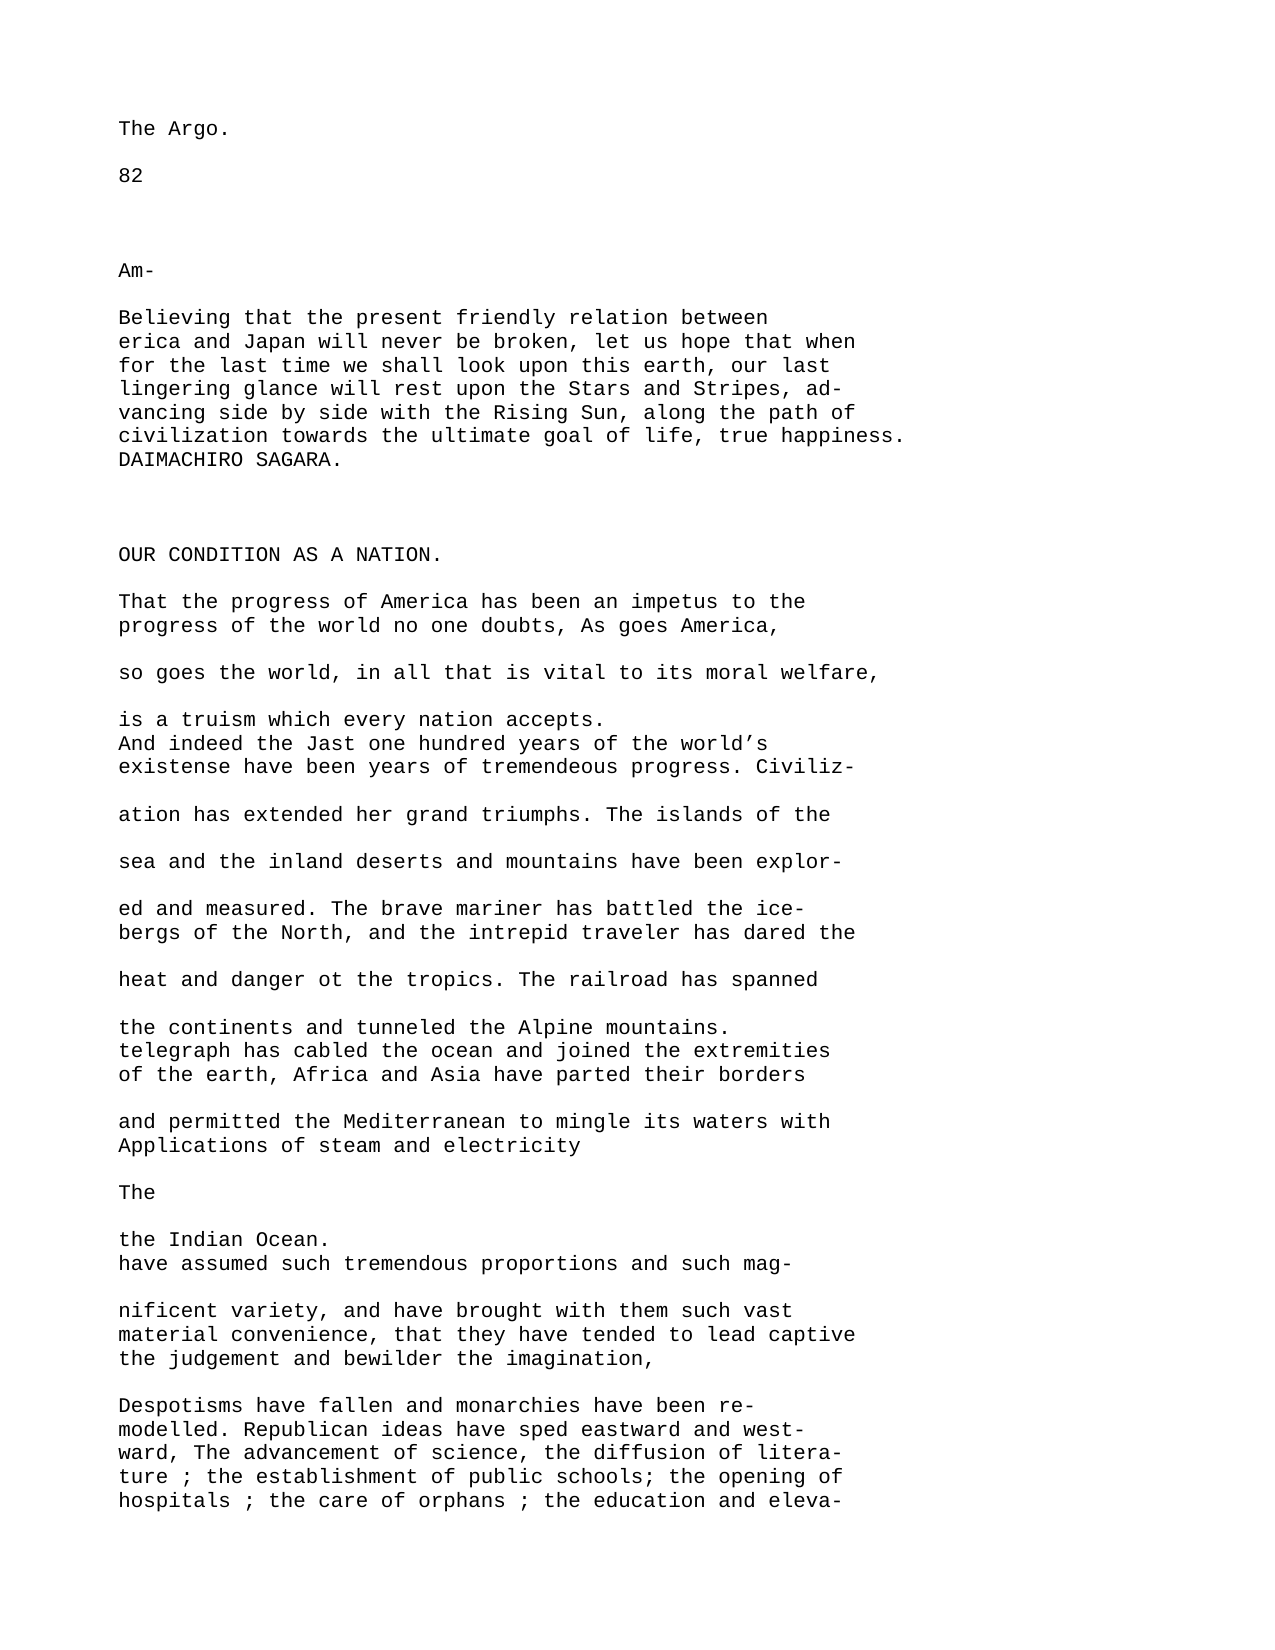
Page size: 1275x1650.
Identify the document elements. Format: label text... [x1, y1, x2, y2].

text and permitted the Mediterranean to mingle its waters with [118, 1111, 1157, 1135]
text vancing side by side with the Rising Sun, along the path of [118, 402, 1157, 426]
text the Indian Ocean. [118, 1229, 1157, 1253]
text modelled. Republican ideas have sped eastward and west- [118, 1419, 1157, 1442]
text And indeed the Jast one hundred years of the world’s [118, 733, 1157, 757]
text for the last time we shall look upon this earth, our last [118, 354, 1157, 378]
text OUR CONDITION AS A NATION. [118, 544, 1157, 567]
text is a truism which every nation accepts. [118, 709, 1157, 733]
text The Argo. [118, 118, 1157, 142]
text ward, The advancement of science, the diffusion of litera- [118, 1442, 1157, 1466]
text That the progress of America has been an impetus to the [118, 591, 1157, 615]
text have assumed such tremendous proportions and such mag- [118, 1253, 1157, 1277]
text of the earth, Africa and Asia have parted their borders [118, 1064, 1157, 1088]
text erica and Japan will never be broken, let us hope that when [118, 331, 1157, 354]
text heat and danger ot the tropics. The railroad has spanned [118, 969, 1157, 993]
text Believing that the present friendly relation between [118, 307, 1157, 331]
text existense have been years of tremendeous progress. Civiliz- [118, 757, 1157, 780]
text ation has extended her grand triumphs. The islands of the [118, 804, 1157, 827]
text The [118, 1182, 1157, 1206]
text nificent variety, and have brought with them such vast [118, 1300, 1157, 1324]
text progress of the world no one doubts, As goes America, [118, 615, 1157, 638]
text hospitals ; the care of orphans ; the education and eleva- [118, 1489, 1157, 1513]
text so goes the world, in all that is vital to its moral welfare, [118, 662, 1157, 686]
text ture ; the establishment of public schools; the opening of [118, 1466, 1157, 1489]
text DAIMACHIRO SAGARA. [118, 449, 1157, 473]
text the continents and tunneled the Alpine mountains. [118, 1017, 1157, 1040]
text the judgement and bewilder the imagination, [118, 1348, 1157, 1371]
text Applications of steam and electricity [118, 1135, 1157, 1158]
text Am- [118, 260, 1157, 284]
text sea and the inland deserts and mountains have been explor- [118, 851, 1157, 875]
text telegraph has cabled the ocean and joined the extremities [118, 1040, 1157, 1064]
text ed and measured. The brave mariner has battled the ice- [118, 898, 1157, 922]
text civilization towards the ultimate goal of life, true happiness. [118, 426, 1157, 449]
text 82 [118, 165, 1157, 189]
text bergs of the North, and the intrepid traveler has dared the [118, 922, 1157, 946]
text lingering glance will rest upon the Stars and Stripes, ad- [118, 378, 1157, 402]
text Despotisms have fallen and monarchies have been re- [118, 1395, 1157, 1419]
text material convenience, that they have tended to lead captive [118, 1324, 1157, 1348]
